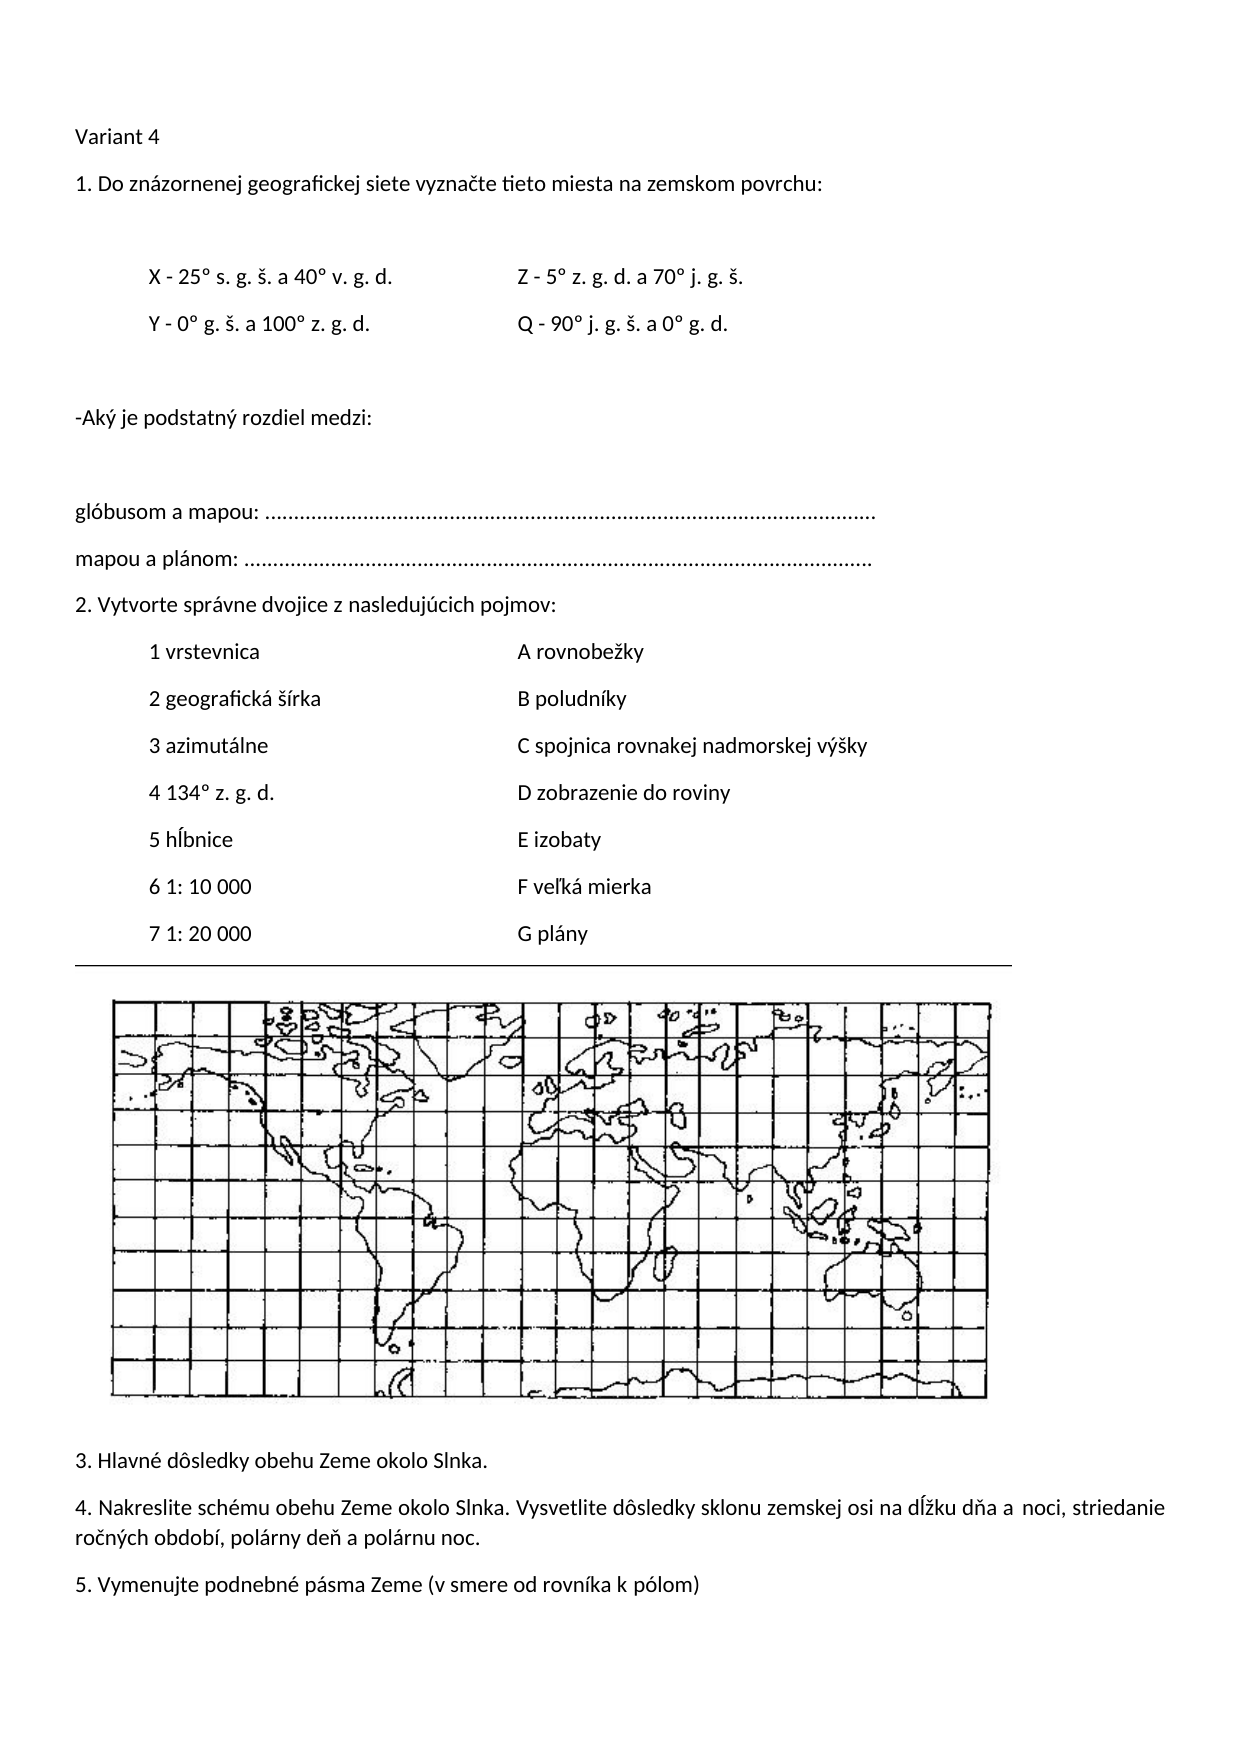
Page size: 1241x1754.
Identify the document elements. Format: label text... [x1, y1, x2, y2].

text Variant 4 [75, 122, 1165, 150]
text 1 vrstevnica A rovnobežky [75, 637, 1165, 666]
text 1. Do znázornenej geografickej siete vyznačte tieto miesta na zemskom povrchu: [75, 169, 1165, 197]
text Y - 0º g. š. a 100º z. g. d. Q - 90º j. g. š. a 0º g. d. [75, 309, 1165, 337]
text 2 geografická šírka B poludníky [75, 684, 1165, 712]
text 5 hĺbnice E izobaty [75, 825, 1165, 853]
text mapou a plánom: ............................................................................................................. [75, 544, 1165, 572]
text 4. Nakreslite schému obehu Zeme okolo Slnka. Vysvetlite dôsledky sklonu zemskej osi na dĺžku dňa a noci, striedanie ročných období, polárny deň a polárnu noc. [75, 1493, 1165, 1551]
text 3. Hlavné dôsledky obehu Zeme okolo Slnka. [75, 1446, 1165, 1474]
text 4 134º z. g. d. D zobrazenie do roviny [75, 778, 1165, 806]
text 2. Vytvorte správne dvojice z nasledujúcich pojmov: [75, 591, 1165, 619]
text X - 25º s. g. š. a 40º v. g. d. Z - 5º z. g. d. a 70º j. g. š. [75, 262, 1165, 291]
picture [75, 965, 1012, 1428]
text 7 1: 20 000 G plány [75, 919, 1165, 947]
text glóbusom a mapou: .......................................................................................................... [75, 497, 1165, 525]
text -Aký je podstatný rozdiel medzi: [75, 403, 1165, 431]
text 6 1: 10 000 F veľká mierka [75, 872, 1165, 900]
text 3 azimutálne C spojnica rovnakej nadmorskej výšky [75, 731, 1165, 759]
text 5. Vymenujte podnebné pásma Zeme (v smere od rovníka k pólom) [75, 1570, 1165, 1598]
